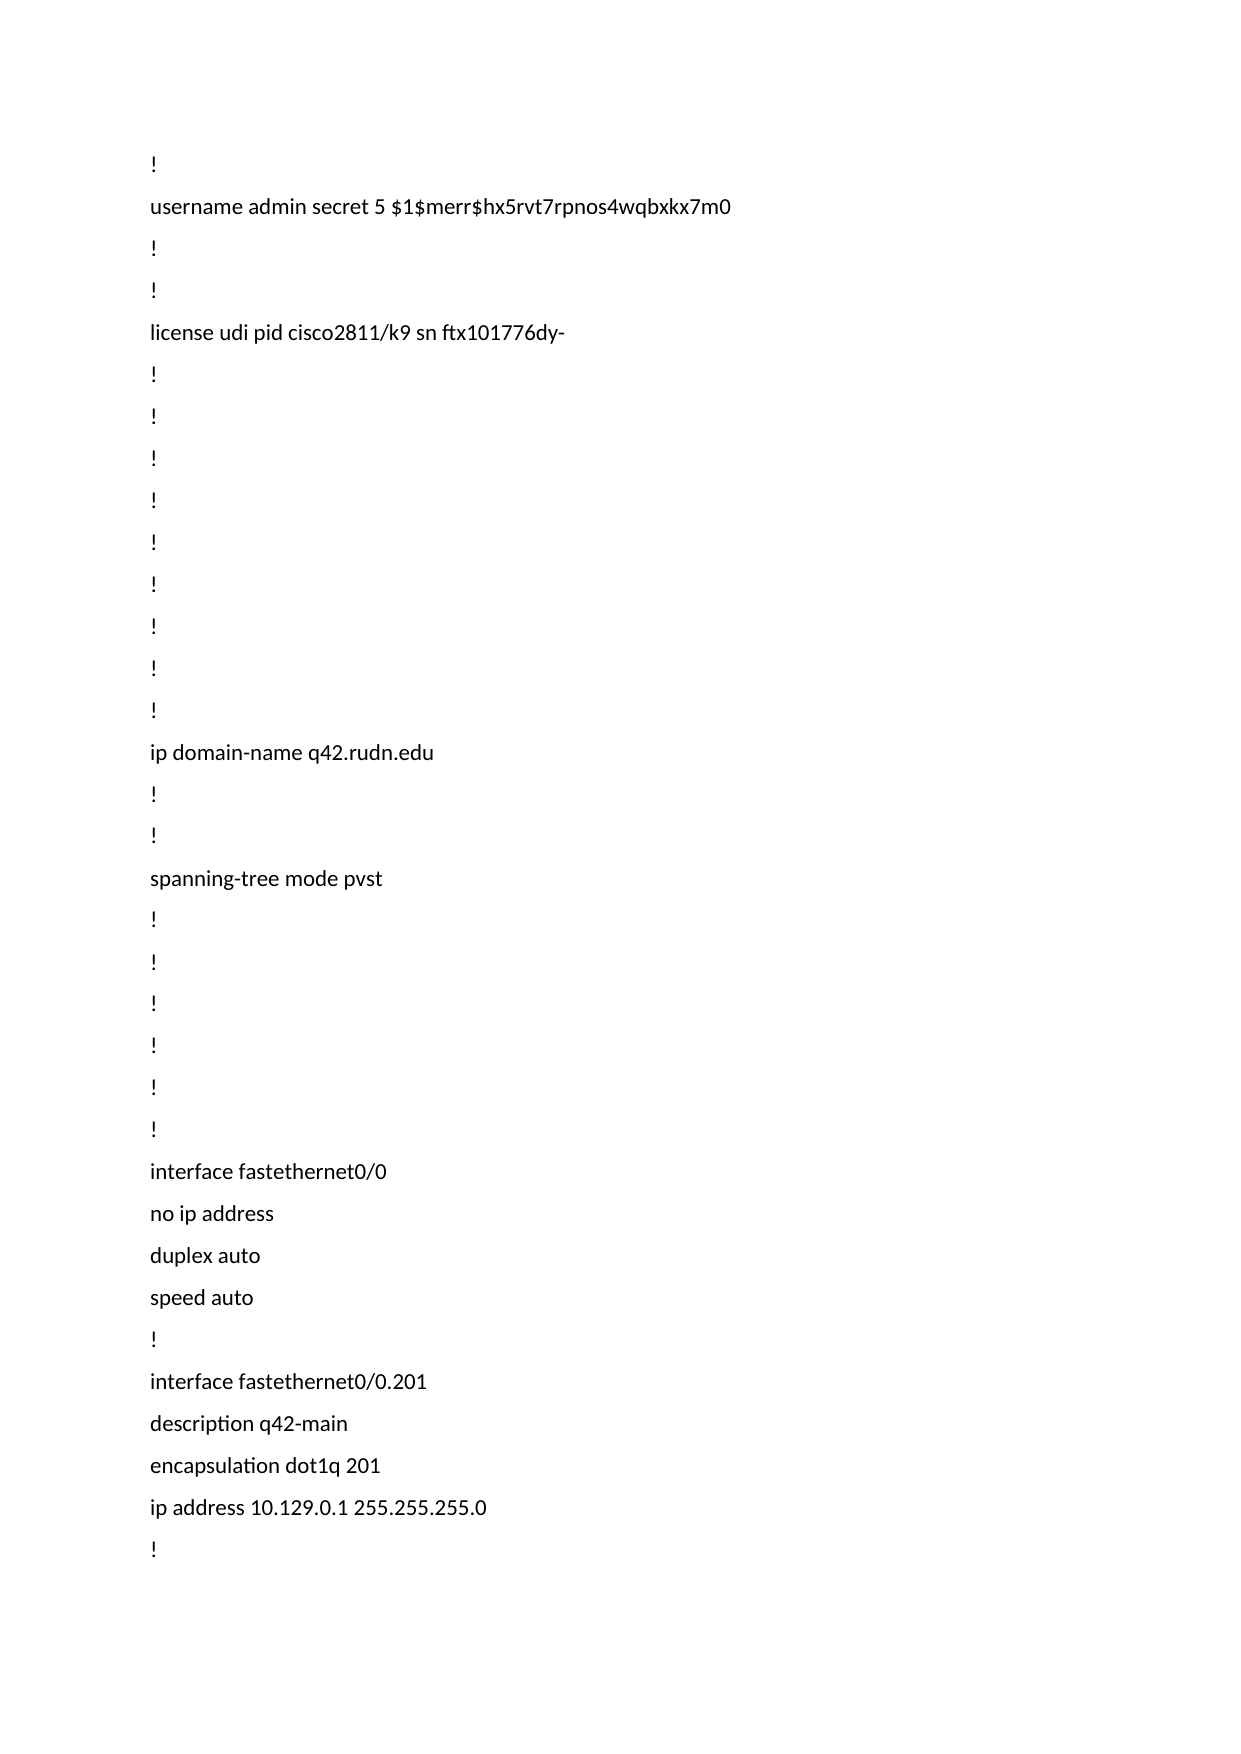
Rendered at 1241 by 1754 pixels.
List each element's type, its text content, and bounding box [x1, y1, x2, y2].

text ! [150, 780, 1090, 808]
text ! [150, 1535, 1090, 1563]
text encapsulation dot1q 201 [150, 1451, 1090, 1479]
text license udi pid cisco2811/k9 sn ftx101776dy- [150, 318, 1090, 346]
text speed auto [150, 1283, 1090, 1311]
text ! [150, 1325, 1090, 1353]
text ! [150, 906, 1090, 934]
text no ip address [150, 1199, 1090, 1227]
text description q42-main [150, 1409, 1090, 1437]
text ! [150, 1032, 1090, 1059]
text username admin secret 5 $1$merr$hx5rvt7rpnos4wqbxkx7m0 [150, 192, 1090, 220]
text ! [150, 822, 1090, 850]
text ! [150, 276, 1090, 304]
text ! [150, 360, 1090, 388]
text ! [150, 948, 1090, 976]
text ! [150, 402, 1090, 430]
text ! [150, 150, 1090, 178]
text spanning-tree mode pvst [150, 864, 1090, 892]
text ! [150, 654, 1090, 682]
text ! [150, 528, 1090, 556]
text duplex auto [150, 1241, 1090, 1269]
text ! [150, 612, 1090, 640]
text interface fastethernet0/0.201 [150, 1367, 1090, 1395]
text ip domain-name q42.rudn.edu [150, 738, 1090, 766]
text ! [150, 486, 1090, 514]
text ! [150, 1116, 1090, 1143]
text ! [150, 234, 1090, 262]
text ip address 10.129.0.1 255.255.255.0 [150, 1493, 1090, 1521]
text ! [150, 570, 1090, 598]
text ! [150, 444, 1090, 472]
text interface fastethernet0/0 [150, 1157, 1090, 1186]
text ! [150, 1073, 1090, 1102]
text ! [150, 989, 1090, 1018]
text ! [150, 696, 1090, 724]
